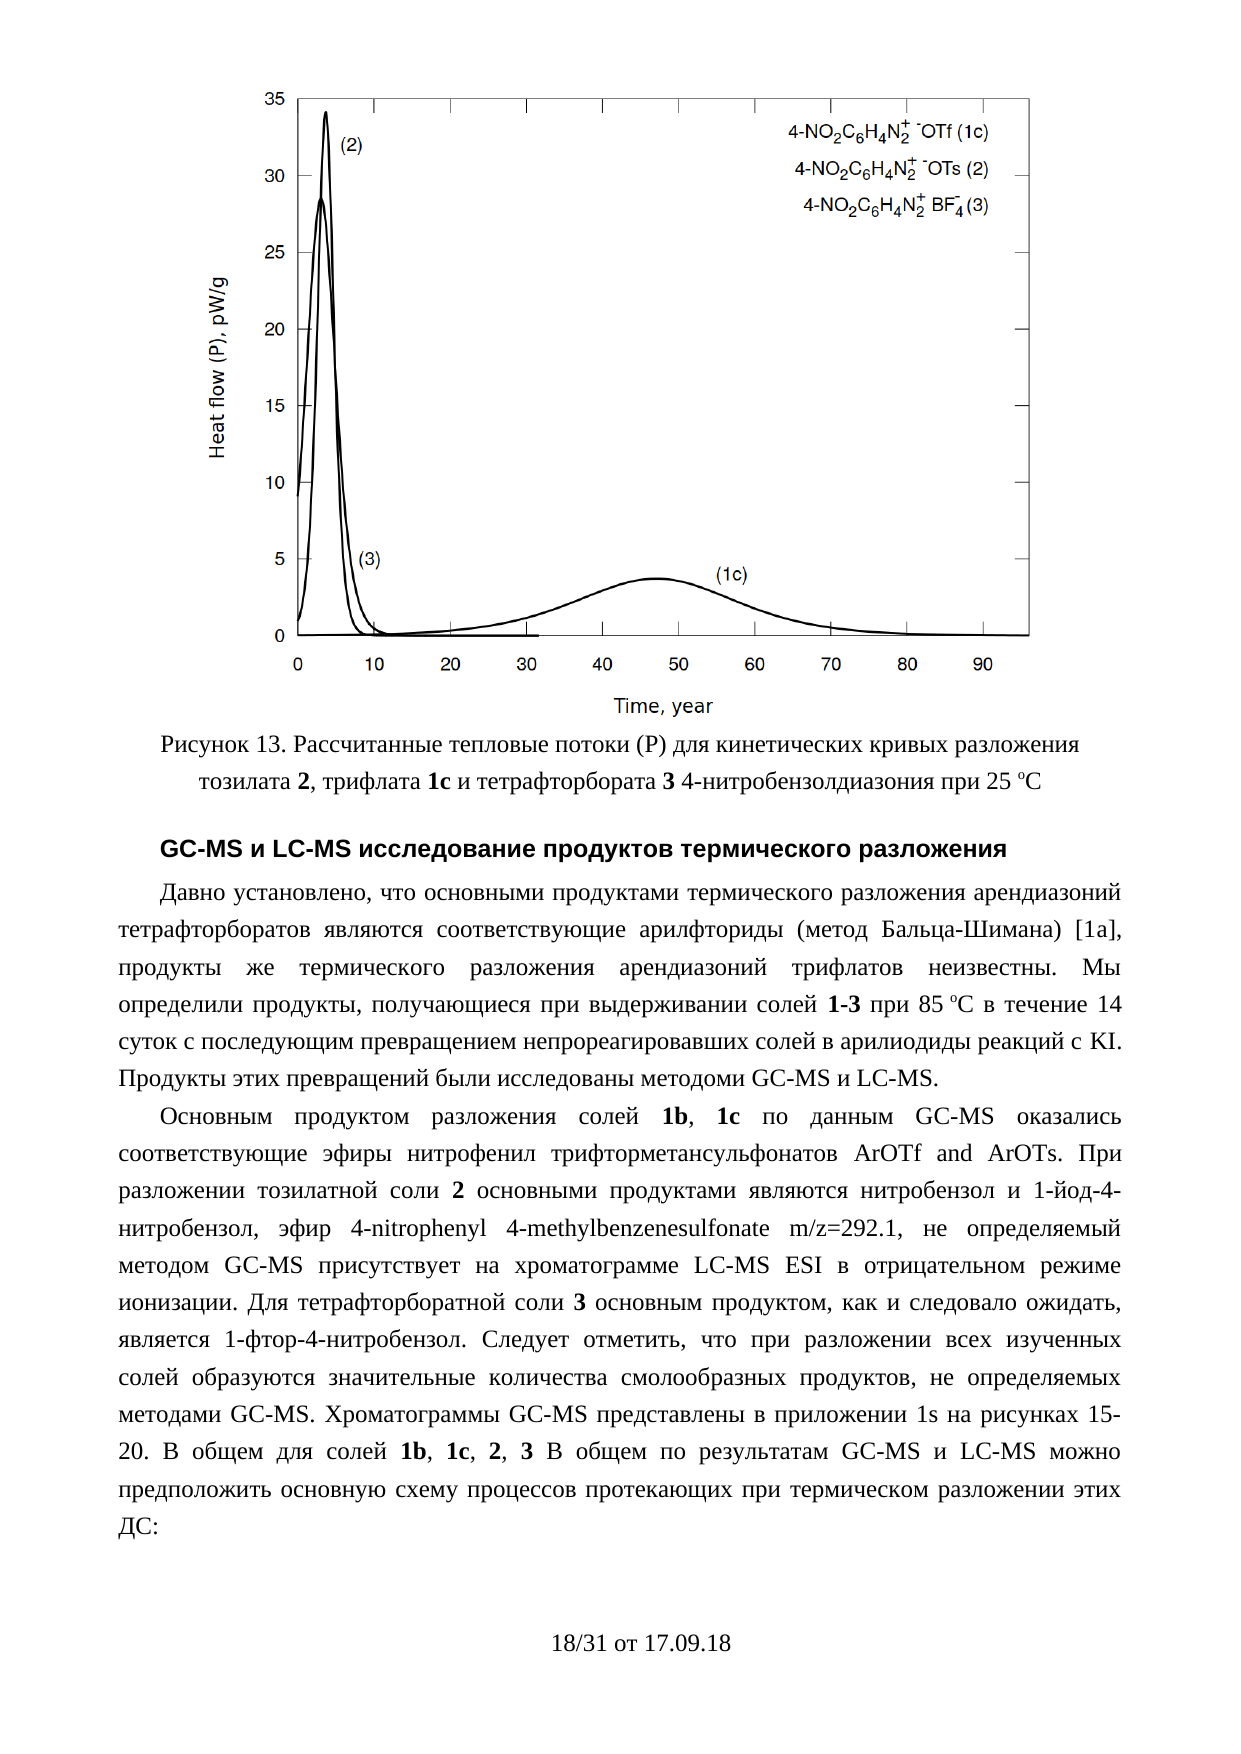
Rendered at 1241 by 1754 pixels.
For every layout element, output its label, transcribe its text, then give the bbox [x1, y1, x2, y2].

text Давно установлено, что основными продуктами термического разложения арендиазоний тетрафторборатов являются соответствующие арилфториды (метод Бальца-Шимана) [1a], продукты же термического разложения арендиазоний трифлатов неизвестны. Мы определили продукты, получающиеся при выдерживании солей 1-3 при 85 оС в течение 14 суток с последующим превращением непрореагировавших солей в арилиодиды реакций с KI. Продукты этих превращений были исследованы методоми GC-MS и LC-MS. [118, 877, 1122, 1092]
subtitle GC-MS и LC-MS исследование продуктов термического разложения [118, 834, 1122, 863]
picture [203, 88, 1037, 721]
text Рисунок 13. Рассчитанные тепловые потоки (P) для кинетических кривых разложения [118, 729, 1122, 758]
text Основным продуктом разложения солей 1b, 1c по данным GC-MS оказались соответствующие эфиры нитрофенил трифторметансульфонатов ArOTf and ArOTs. При разложении тозилатной соли 2 основными продуктами являются нитробензол и 1-йод-4-нитробензол, эфир 4-nitrophenyl 4-methylbenzenesulfonate m/z=292.1, не определяемый методом GC-MS присутствует на хроматограмме LC-MS ESI в отрицательном режиме ионизации. Для тетрафторборатной соли 3 основным продуктом, как и следовало ожидать, является 1-фтор-4-нитробензол. Следует отметить, что при разложении всех изученных солей образуются значительные количества смолообразных продуктов, не определяемых методами GC-MS. Хроматограммы GC-MS представлены в приложении 1s на рисунках 15-20. В общем для солей 1b, 1c, 2, 3 В общем по результатам GC-MS и LC-MS можно предположить основную схему процессов протекающих при термическом разложении этих ДС: [118, 1101, 1122, 1540]
text тозилата 2, трифлата 1c и тетрафторбората 3 4-нитробензолдиазония при 25 оС [118, 766, 1122, 795]
